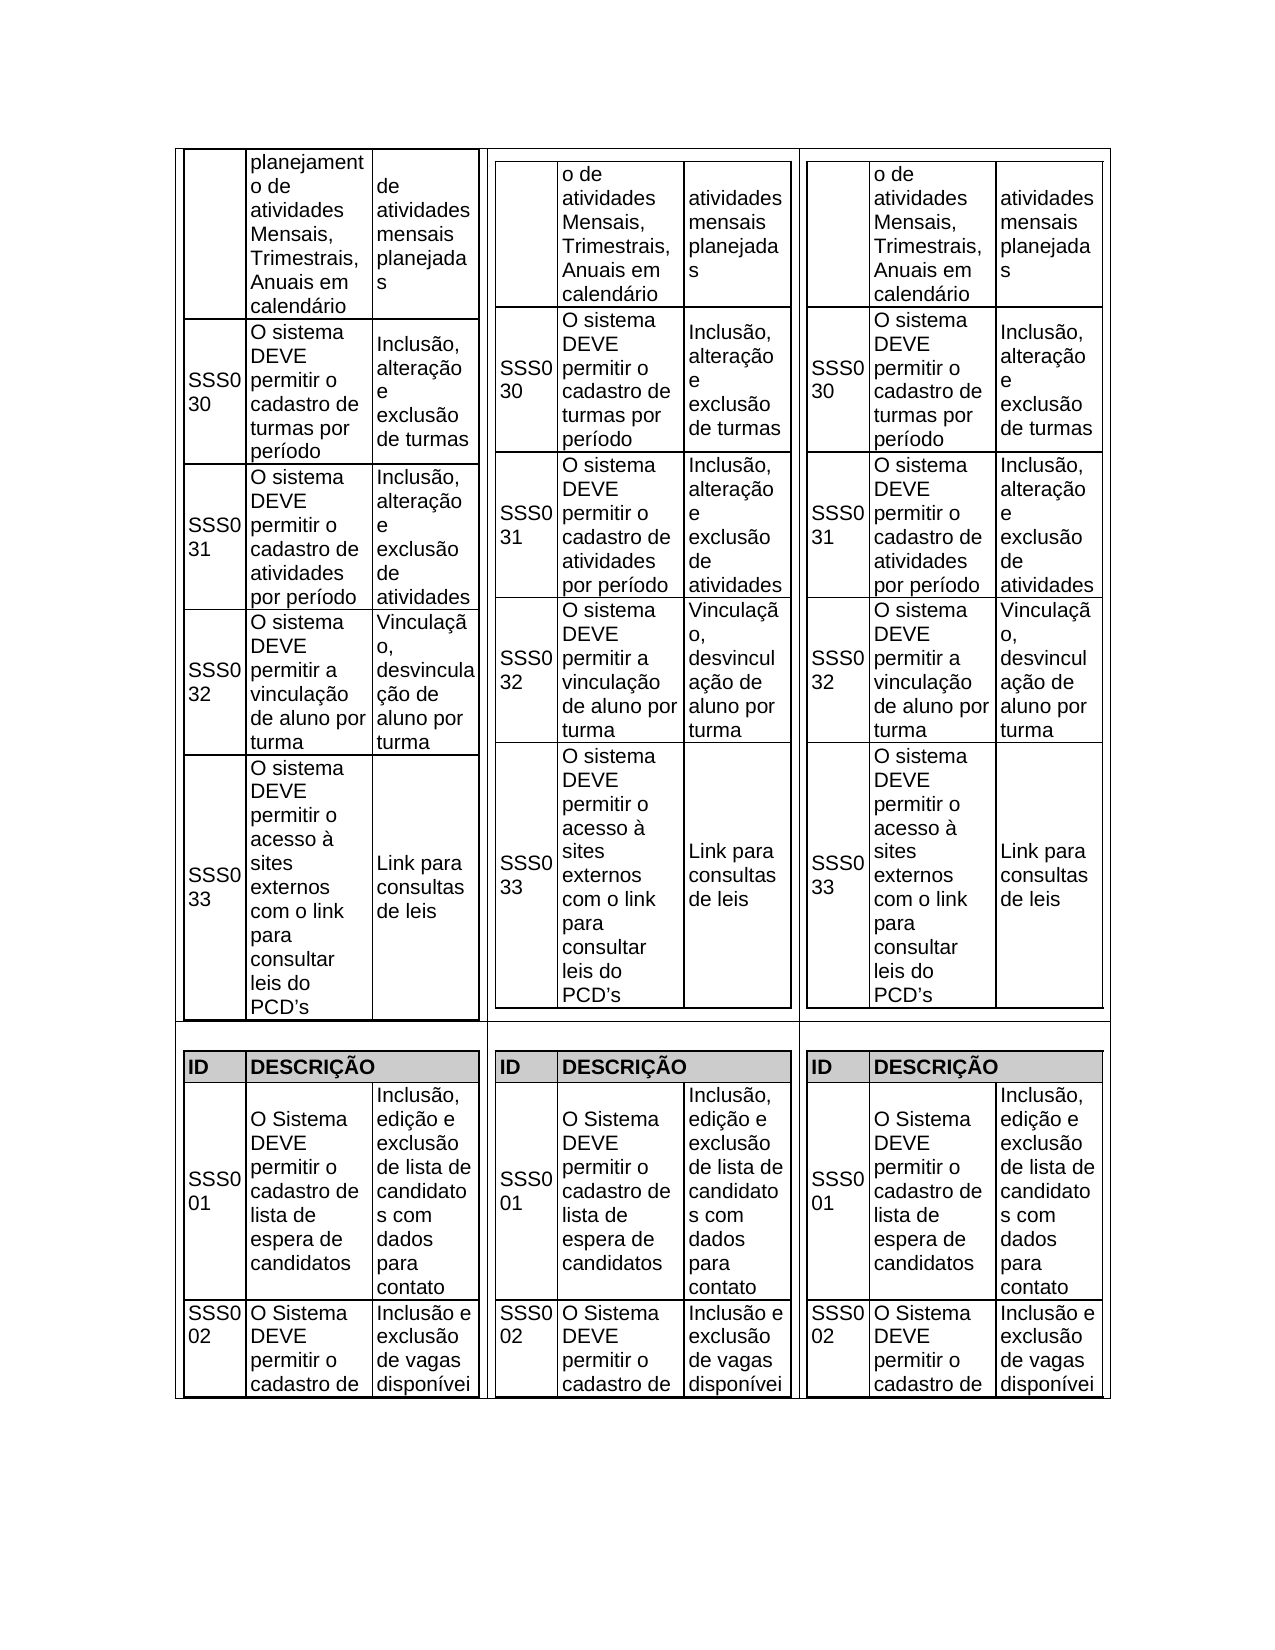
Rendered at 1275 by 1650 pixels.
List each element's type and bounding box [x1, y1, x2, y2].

table_cell [247, 610, 372, 754]
table_cell [480, 149, 487, 1021]
table_cell [373, 610, 478, 754]
table_cell [373, 465, 478, 609]
table_cell [800, 1022, 1110, 1398]
table_cell [176, 149, 183, 1021]
table_cell [373, 756, 478, 1019]
table_cell [247, 756, 372, 1019]
table_cell [373, 320, 478, 463]
table_cell [247, 320, 372, 463]
table_cell [247, 150, 372, 318]
table_cell [488, 1022, 799, 1398]
table_cell [185, 465, 245, 609]
table_cell [373, 150, 478, 318]
table_cell [176, 1022, 487, 1398]
table_cell [185, 150, 245, 318]
table_cell [488, 149, 799, 1021]
table_cell [185, 610, 245, 754]
table_cell [185, 756, 245, 1019]
table_cell [185, 320, 245, 463]
table_cell [247, 465, 372, 609]
table_cell [800, 149, 1110, 1021]
